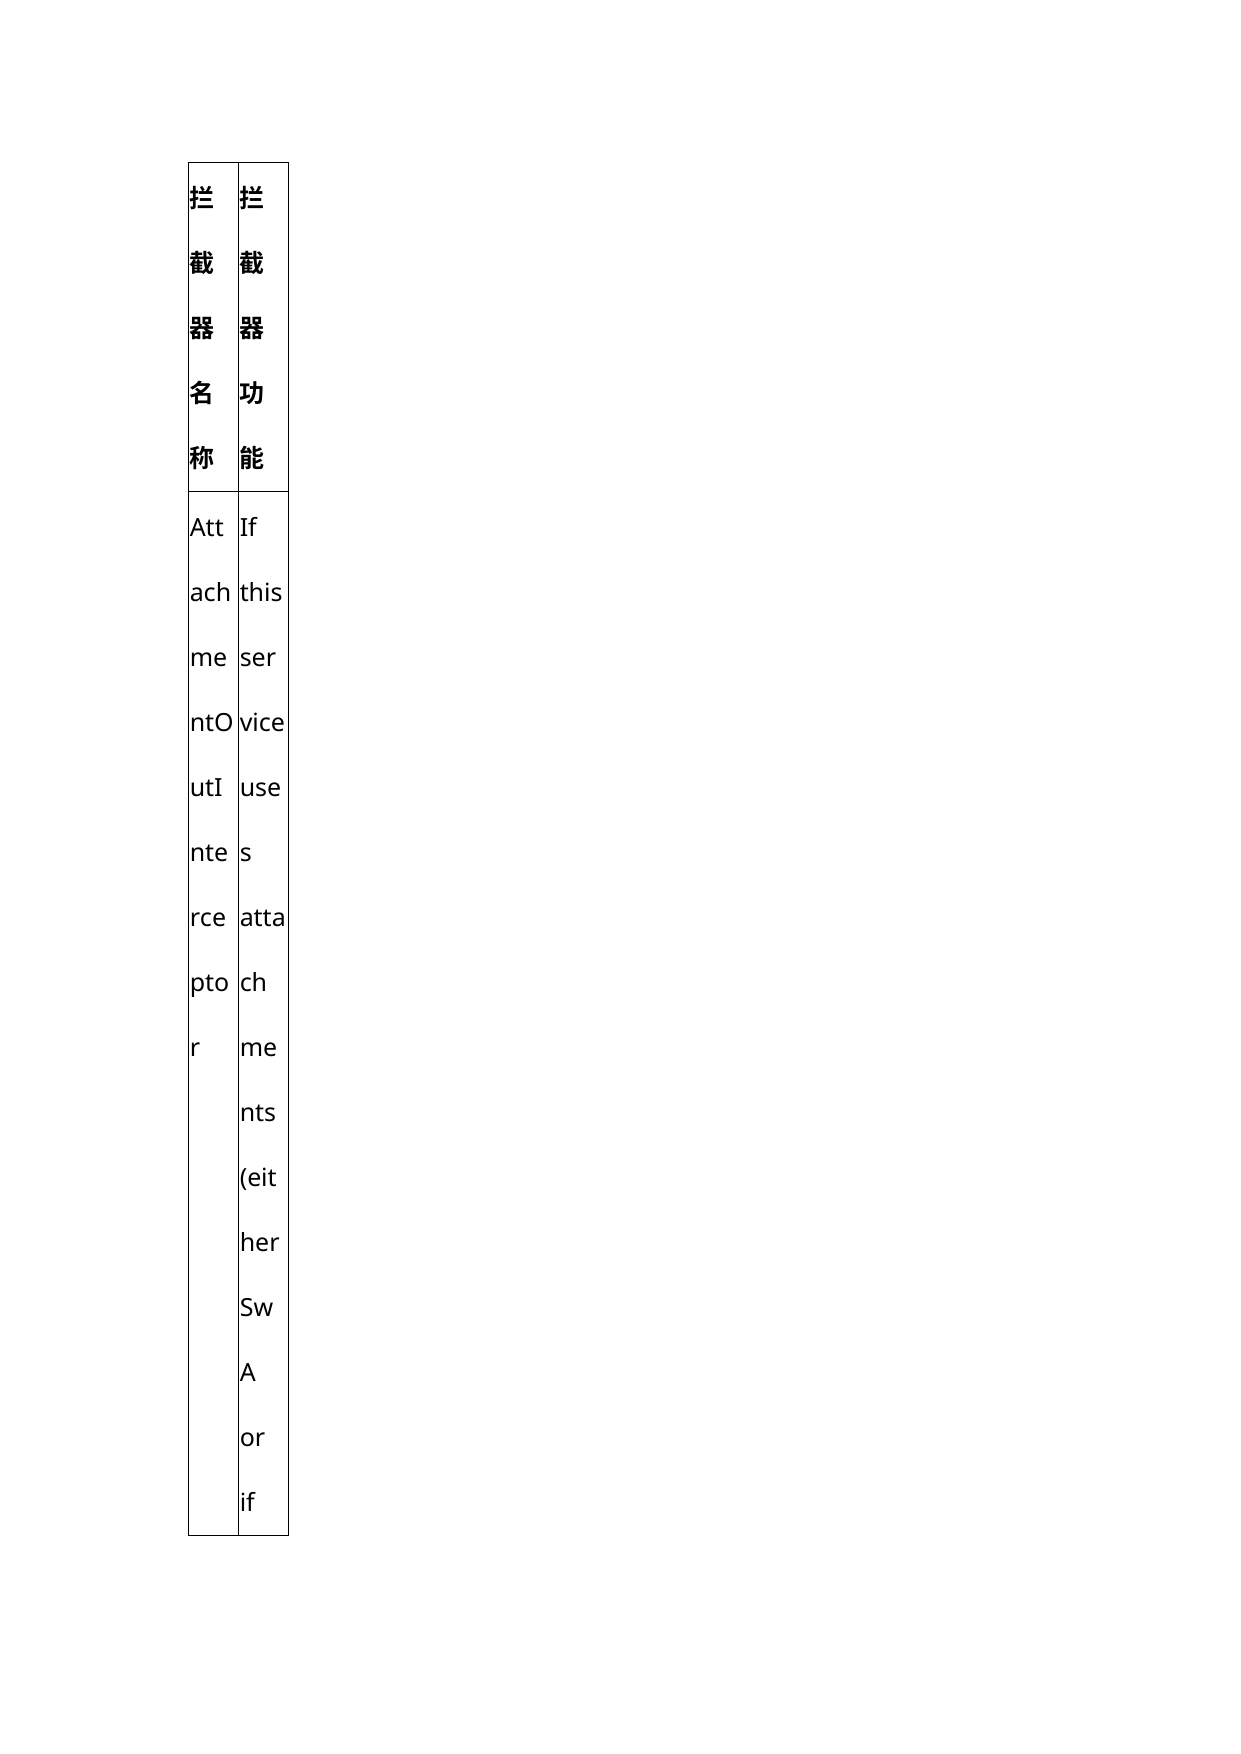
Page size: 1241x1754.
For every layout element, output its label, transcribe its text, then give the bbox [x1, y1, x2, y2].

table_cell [239, 492, 288, 1535]
table_header 拦截器名称 [189, 163, 238, 491]
table_cell AttachmentOutInterceptor [189, 492, 238, 1535]
table_header 拦截器功能 [239, 163, 288, 491]
